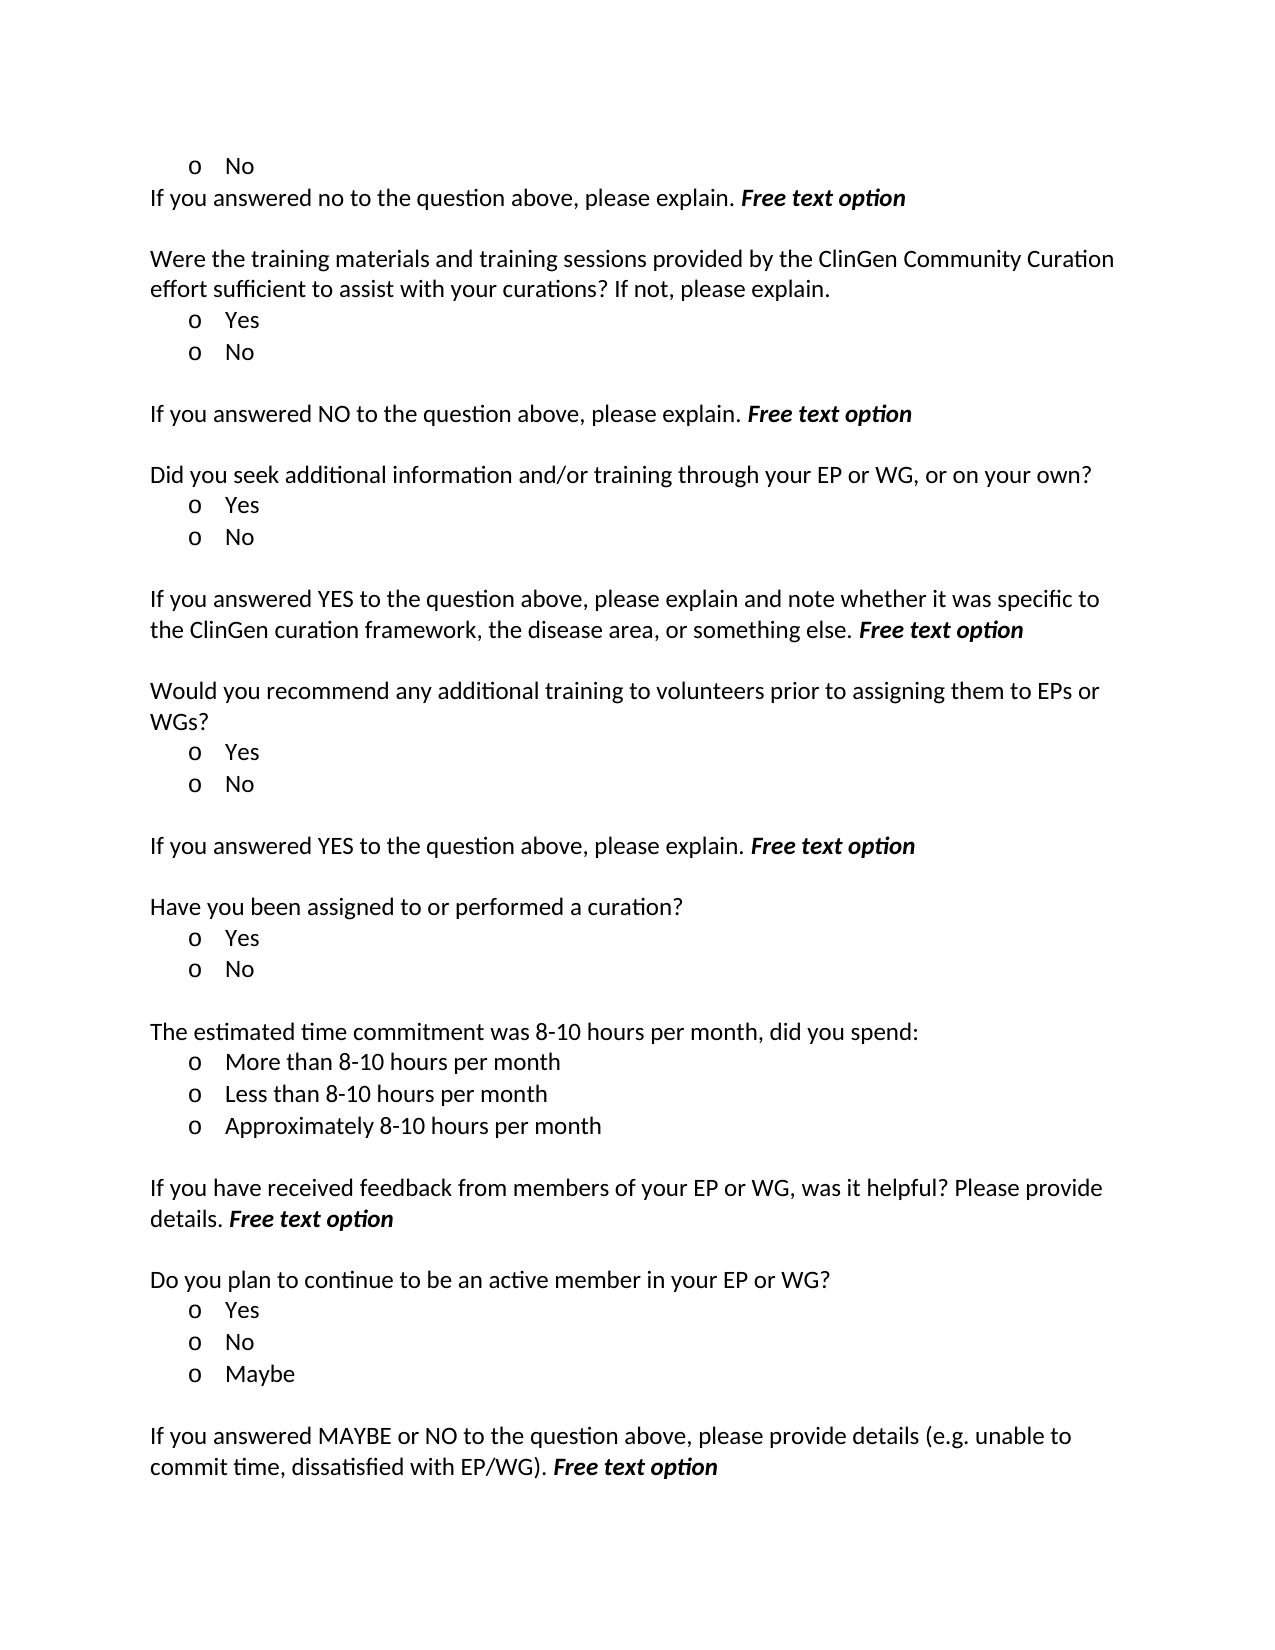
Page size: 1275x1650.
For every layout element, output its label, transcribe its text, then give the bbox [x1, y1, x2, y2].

list No [187, 1326, 1125, 1358]
list Approximately 8-10 hours per month [187, 1110, 1125, 1142]
text The estimated time commitment was 8-10 hours per month, did you spend: [150, 1016, 1125, 1046]
text Did you seek additional information and/or training through your EP or WG, or on your own? [150, 459, 1125, 489]
text If you answered MAYBE or NO to the question above, please provide details (e.g. unable to commit time, dissatisfied with EP/WG). Free text option [150, 1420, 1125, 1481]
list Yes [187, 489, 1125, 521]
list More than 8-10 hours per month [187, 1046, 1125, 1078]
list No [187, 521, 1125, 553]
text Were the training materials and training sessions provided by the ClinGen Community Curation effort sufficient to assist with your curations? If not, please explain. [150, 243, 1125, 304]
text If you answered YES to the question above, please explain and note whether it was specific to the ClinGen curation framework, the disease area, or something else. Free text option [150, 583, 1125, 644]
text Do you plan to continue to be an active member in your EP or WG? [150, 1264, 1125, 1294]
list Yes [187, 304, 1125, 336]
text Would you recommend any additional training to volunteers prior to assigning them to EPs or WGs? [150, 675, 1125, 736]
text If you have received feedback from members of your EP or WG, was it helpful? Please provide details. Free text option [150, 1172, 1125, 1233]
list Yes [187, 922, 1125, 953]
list No [187, 336, 1125, 367]
text If you answered NO to the question above, please explain. Free text option [150, 398, 1125, 428]
list Yes [187, 1294, 1125, 1326]
list Yes [187, 736, 1125, 768]
list Less than 8-10 hours per month [187, 1078, 1125, 1110]
text If you answered no to the question above, please explain. Free text option [150, 182, 1125, 212]
text If you answered YES to the question above, please explain. Free text option [150, 830, 1125, 861]
list No [187, 768, 1125, 800]
list No [187, 953, 1125, 985]
list No [187, 150, 1125, 182]
text Have you been assigned to or performed a curation? [150, 891, 1125, 922]
list Maybe [187, 1358, 1125, 1389]
